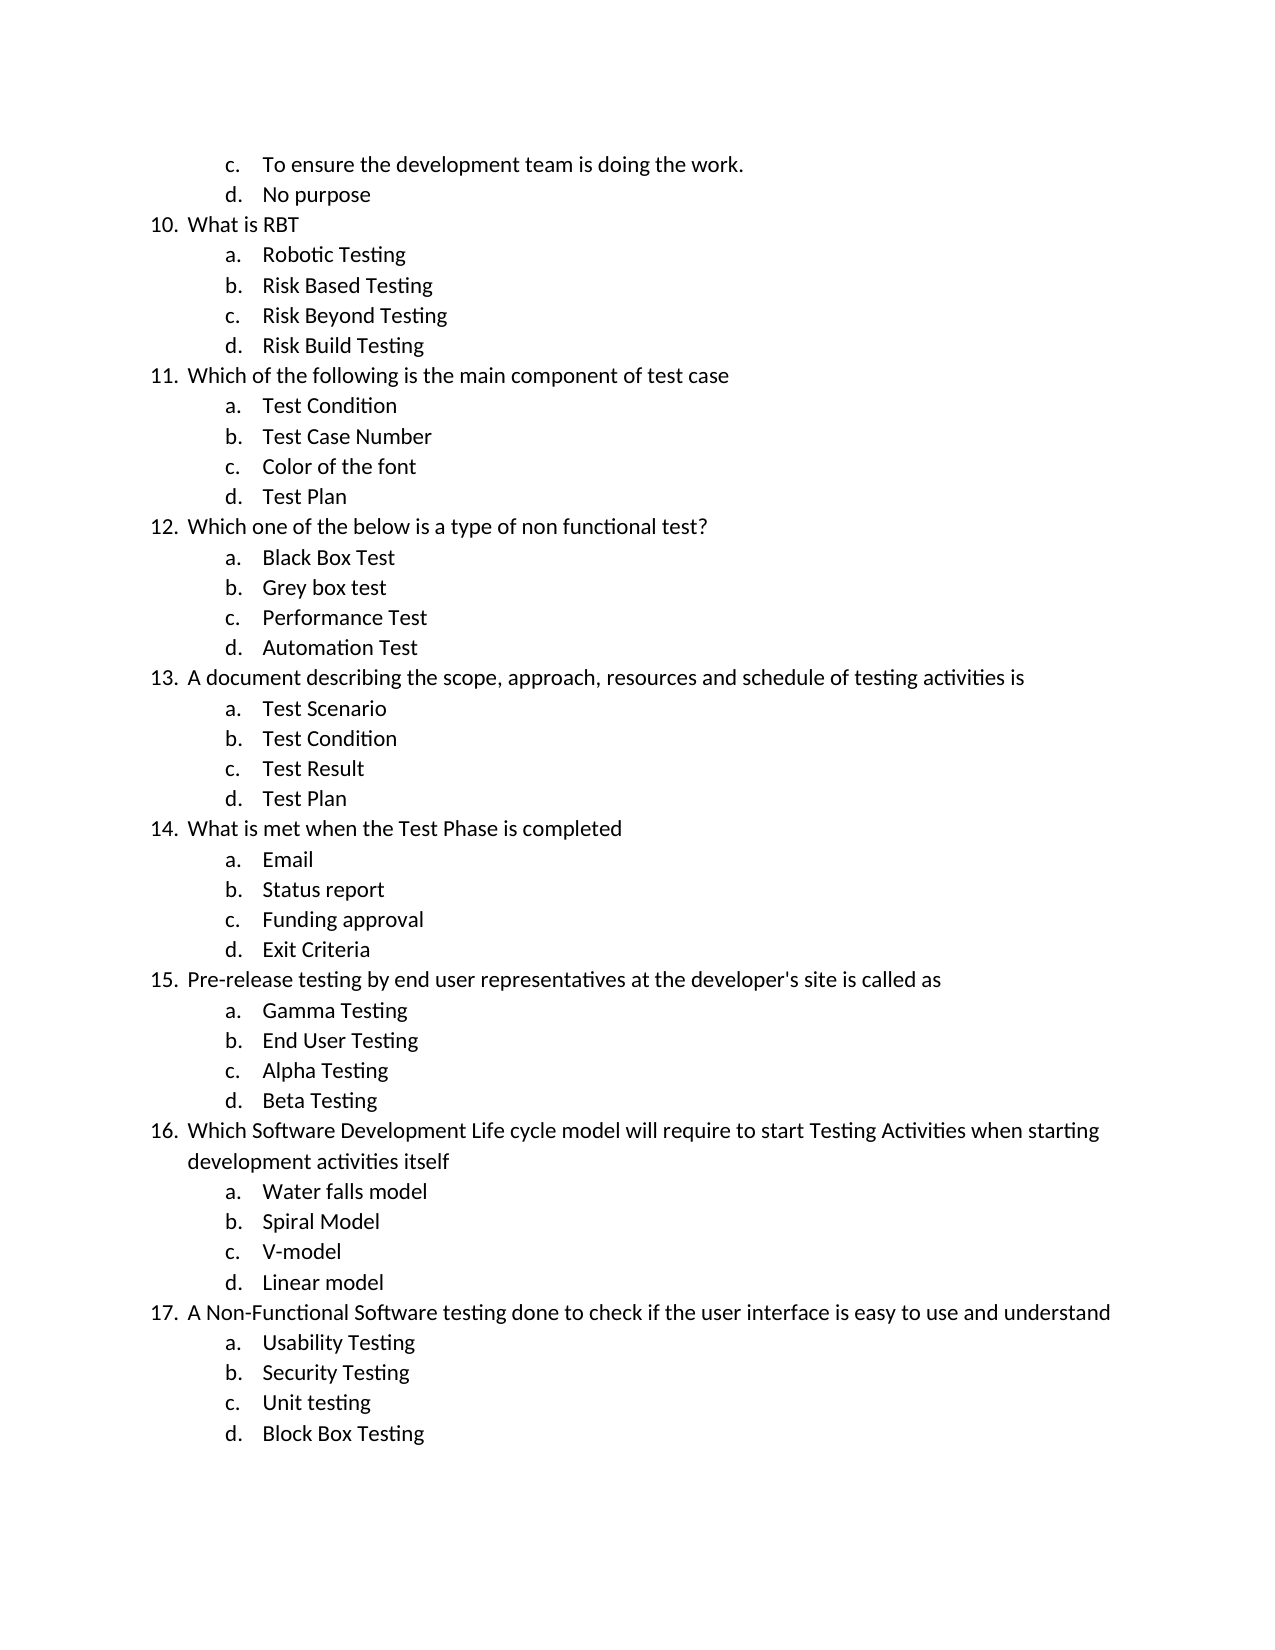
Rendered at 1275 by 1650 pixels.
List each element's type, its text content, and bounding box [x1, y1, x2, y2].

list A Non-Functional Software testing done to check if the user interface is easy to use and understand [150, 1298, 1125, 1326]
list Test Condition [225, 392, 1125, 420]
list Risk Build Testing [225, 331, 1125, 359]
list Pre-release testing by end user representatives at the developer's site is called as [150, 966, 1125, 994]
list V-model [225, 1237, 1125, 1266]
list Which Software Development Life cycle model will require to start Testing Activities when starting development activities itself [150, 1117, 1125, 1175]
list Funding approval [225, 905, 1125, 933]
list Automation Test [225, 633, 1125, 661]
list A document describing the scope, approach, resources and schedule of testing activities is [150, 663, 1125, 692]
list Email [225, 845, 1125, 873]
list Performance Test [225, 603, 1125, 631]
list Black Box Test [225, 543, 1125, 571]
list Block Box Testing [225, 1419, 1125, 1447]
list Usability Testing [225, 1328, 1125, 1356]
list Test Condition [225, 724, 1125, 752]
list Robotic Testing [225, 241, 1125, 269]
list Test Case Number [225, 422, 1125, 450]
list To ensure the development team is doing the work. [225, 150, 1125, 178]
list End User Testing [225, 1026, 1125, 1054]
list Exit Criteria [225, 935, 1125, 963]
list Linear model [225, 1268, 1125, 1296]
list Which of the following is the main component of test case [150, 361, 1125, 389]
list Alpha Testing [225, 1056, 1125, 1084]
list Risk Based Testing [225, 271, 1125, 299]
list Test Plan [225, 784, 1125, 812]
list Test Plan [225, 482, 1125, 510]
list Color of the font [225, 452, 1125, 480]
list What is RBT [150, 210, 1125, 238]
list Test Scenario [225, 694, 1125, 722]
list Risk Beyond Testing [225, 301, 1125, 329]
list Test Result [225, 754, 1125, 782]
list Unit testing [225, 1388, 1125, 1417]
list Gamma Testing [225, 996, 1125, 1024]
list What is met when the Test Phase is completed [150, 814, 1125, 843]
list Which one of the below is a type of non functional test? [150, 512, 1125, 541]
list Spiral Model [225, 1207, 1125, 1235]
list Status report [225, 875, 1125, 903]
list Water falls model [225, 1177, 1125, 1205]
list Grey box test [225, 573, 1125, 601]
list Security Testing [225, 1358, 1125, 1386]
list Beta Testing [225, 1086, 1125, 1114]
list No purpose [225, 180, 1125, 208]
